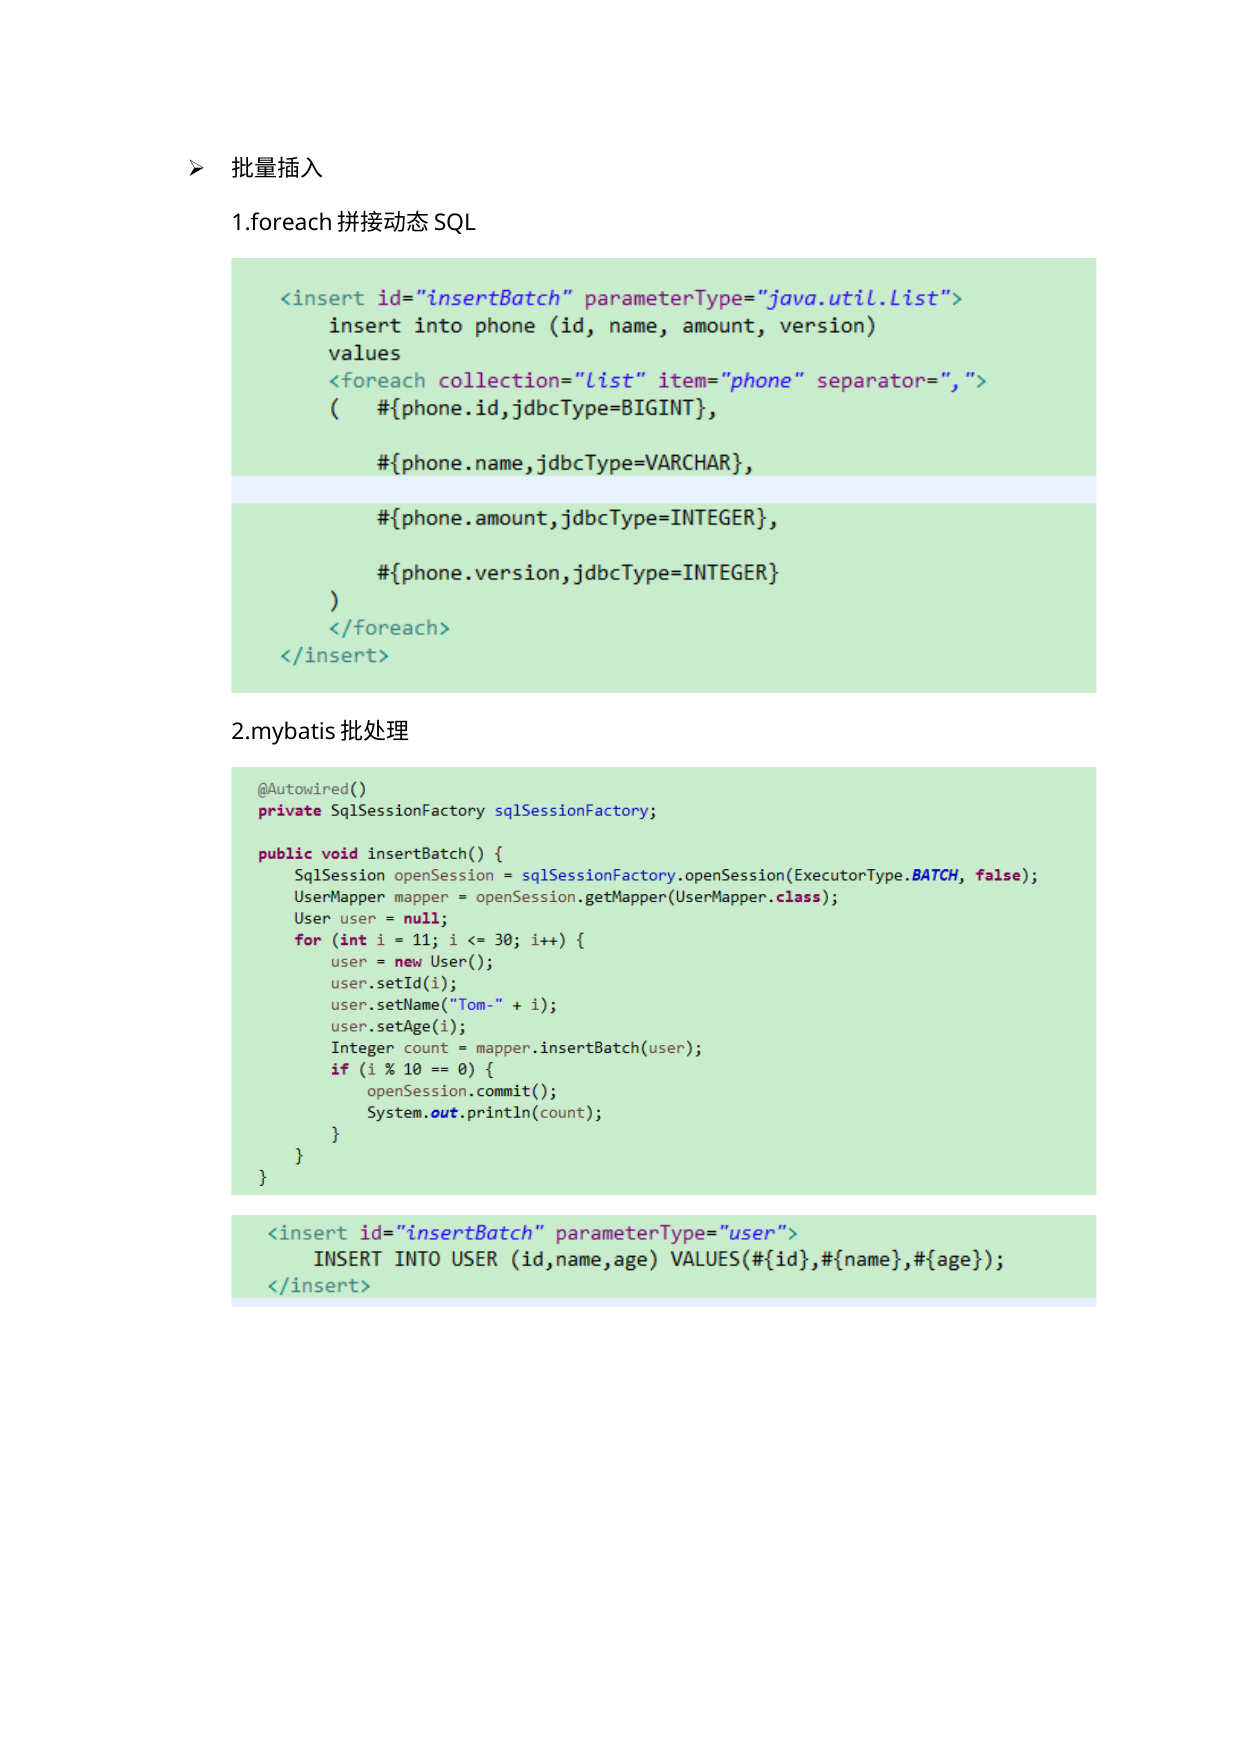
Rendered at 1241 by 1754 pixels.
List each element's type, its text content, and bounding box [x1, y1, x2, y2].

list 批量插入 [187, 150, 1053, 183]
picture [231, 767, 1097, 1195]
picture [231, 1215, 1097, 1307]
list 1.foreach拼接动态SQL [231, 204, 1053, 237]
list 2.mybatis批处理 [231, 713, 1053, 746]
picture [231, 258, 1097, 693]
